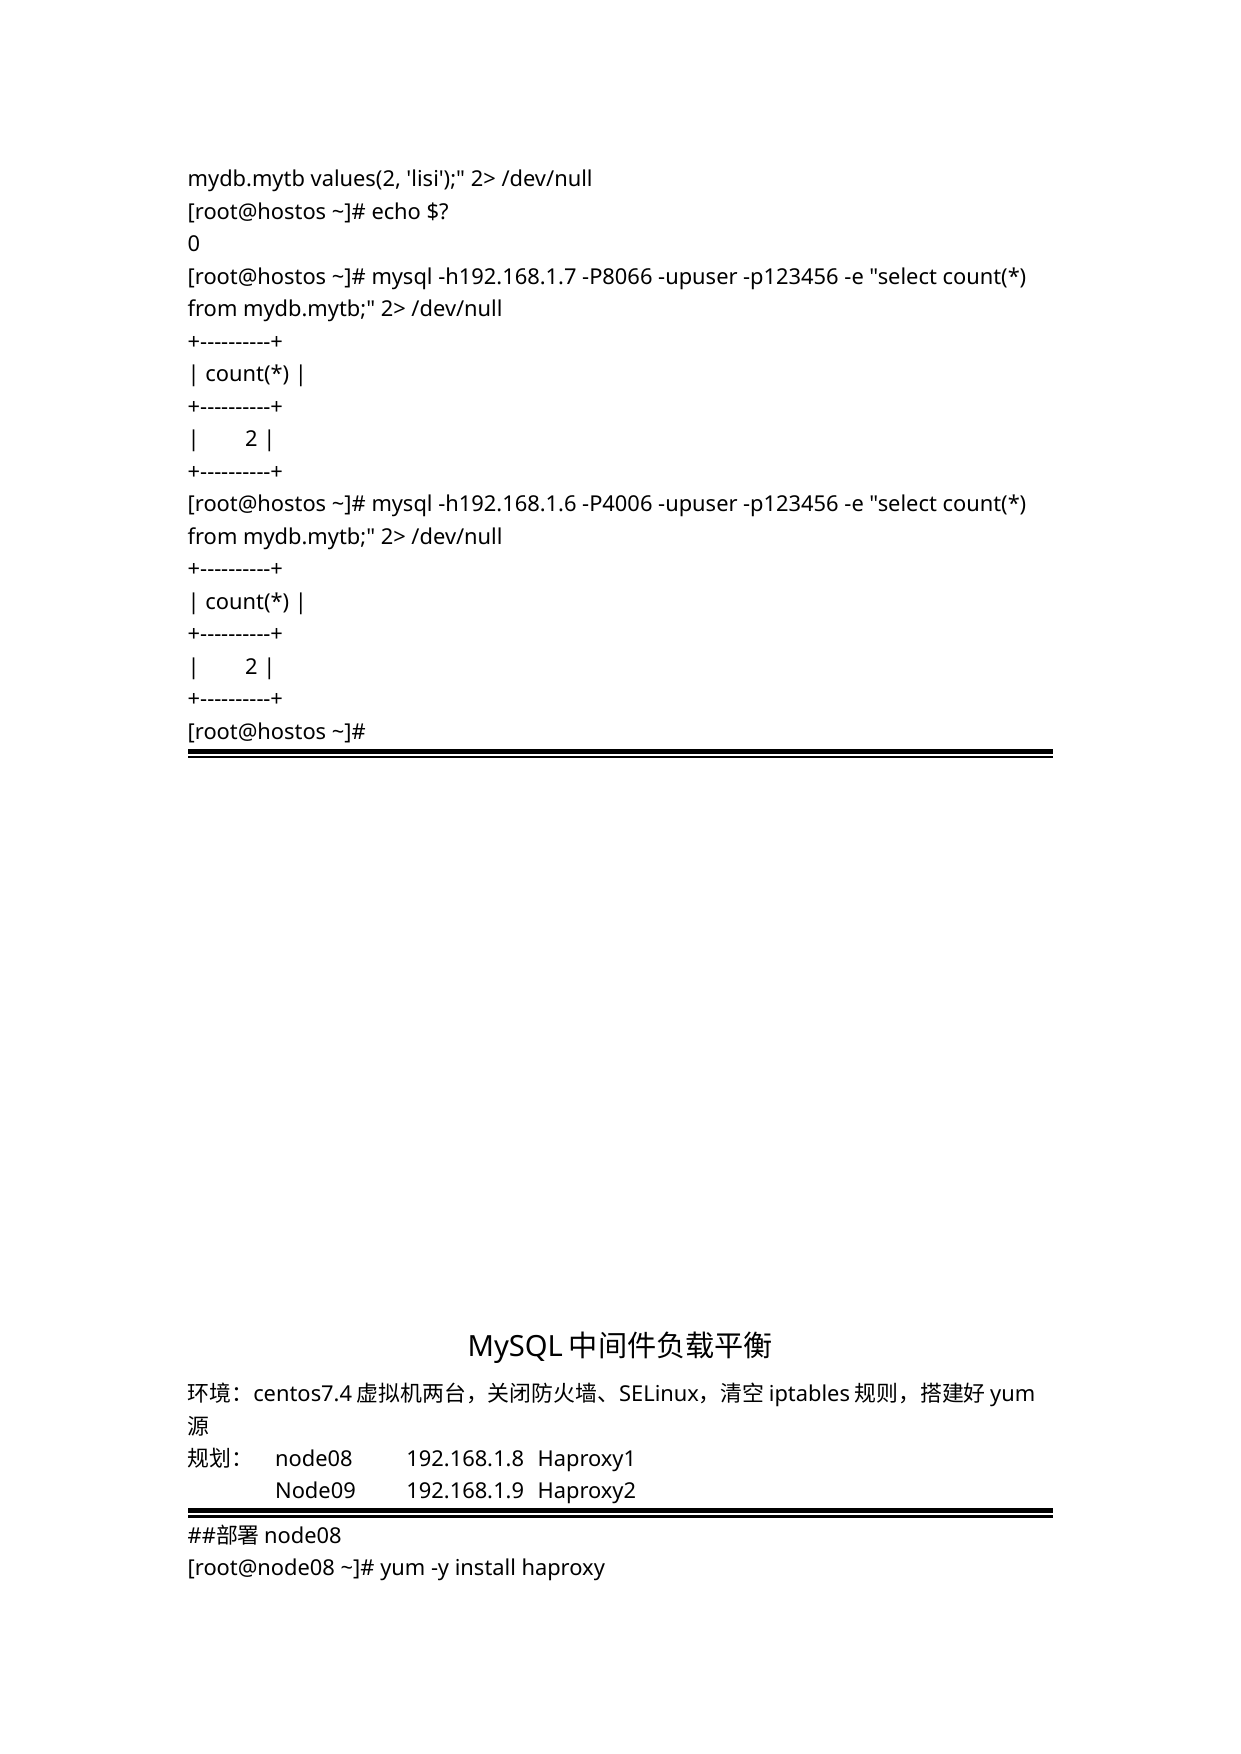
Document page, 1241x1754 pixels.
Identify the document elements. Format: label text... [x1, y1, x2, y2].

text 0 [187, 227, 1053, 259]
text MySQL中间件负载平衡 [187, 1311, 1053, 1376]
text | 2 | [187, 649, 1053, 682]
text | count(*) | [187, 357, 1053, 389]
text [root@node08 ~]# yum -y install haproxy [187, 1550, 1053, 1583]
text 规划： node08 192.168.1.8 Haproxy1 [187, 1441, 1053, 1473]
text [187, 162, 1053, 194]
text ##部署node08 [187, 1518, 1053, 1550]
text 环境：centos7.4虚拟机两台，关闭防火墙、SELinux，清空iptables规则，搭建好yum源 [187, 1376, 1053, 1441]
text +----------+ [187, 552, 1053, 584]
text [root@hostos ~]# mysql -h192.168.1.6 -P4006 -upuser -p123456 -e "select count(*) from mydb.mytb;" 2> /dev/null [187, 487, 1053, 552]
text | 2 | [187, 422, 1053, 454]
text [root@hostos ~]# mysql -h192.168.1.7 -P8066 -upuser -p123456 -e "select count(*) from mydb.mytb;" 2> /dev/null [187, 259, 1053, 324]
text | count(*) | [187, 584, 1053, 617]
text [root@hostos ~]# [187, 714, 1053, 758]
text [root@hostos ~]# echo $? [187, 194, 1053, 227]
text +----------+ [187, 389, 1053, 422]
text Node09 192.168.1.9 Haproxy2 [187, 1473, 1053, 1518]
text +----------+ [187, 682, 1053, 714]
text +----------+ [187, 324, 1053, 357]
text +----------+ [187, 617, 1053, 649]
text +----------+ [187, 454, 1053, 487]
